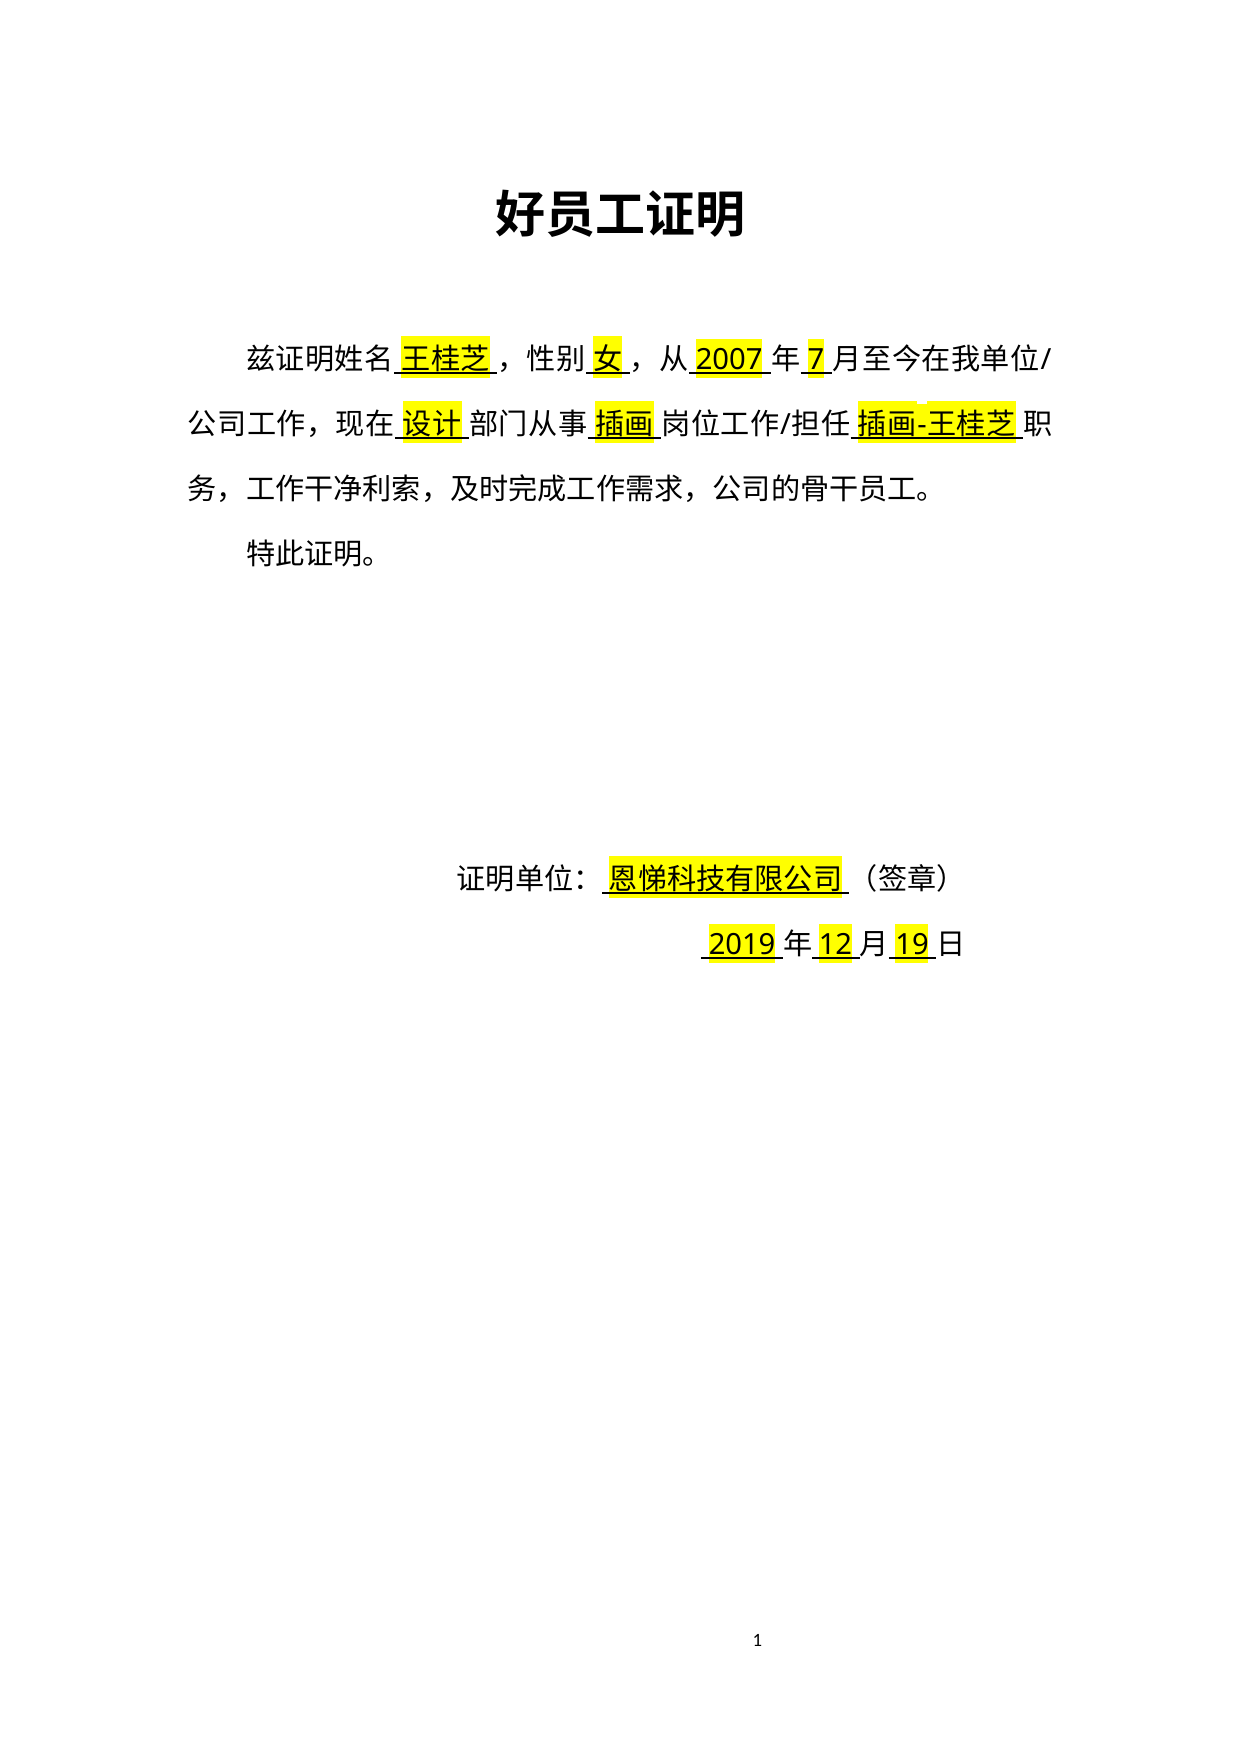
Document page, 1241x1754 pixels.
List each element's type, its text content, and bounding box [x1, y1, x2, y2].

text 2019 年 12 月 19 日 [187, 909, 965, 974]
text 好员工证明 [187, 162, 1053, 259]
text 证明单位： 恩悌科技有限公司 （签章） [187, 844, 965, 909]
text 特此证明。 [187, 519, 1053, 584]
text 兹证明姓名 王桂芝 ，性别 女 ，从 2007 年 7 月至今在我单位/公司工作，现在 设计 部门从事 插画 岗位工作/担任 插画-王桂芝 职务，工作干净利索，及时完成工作需求，公司的骨干员工。 [187, 324, 1053, 519]
